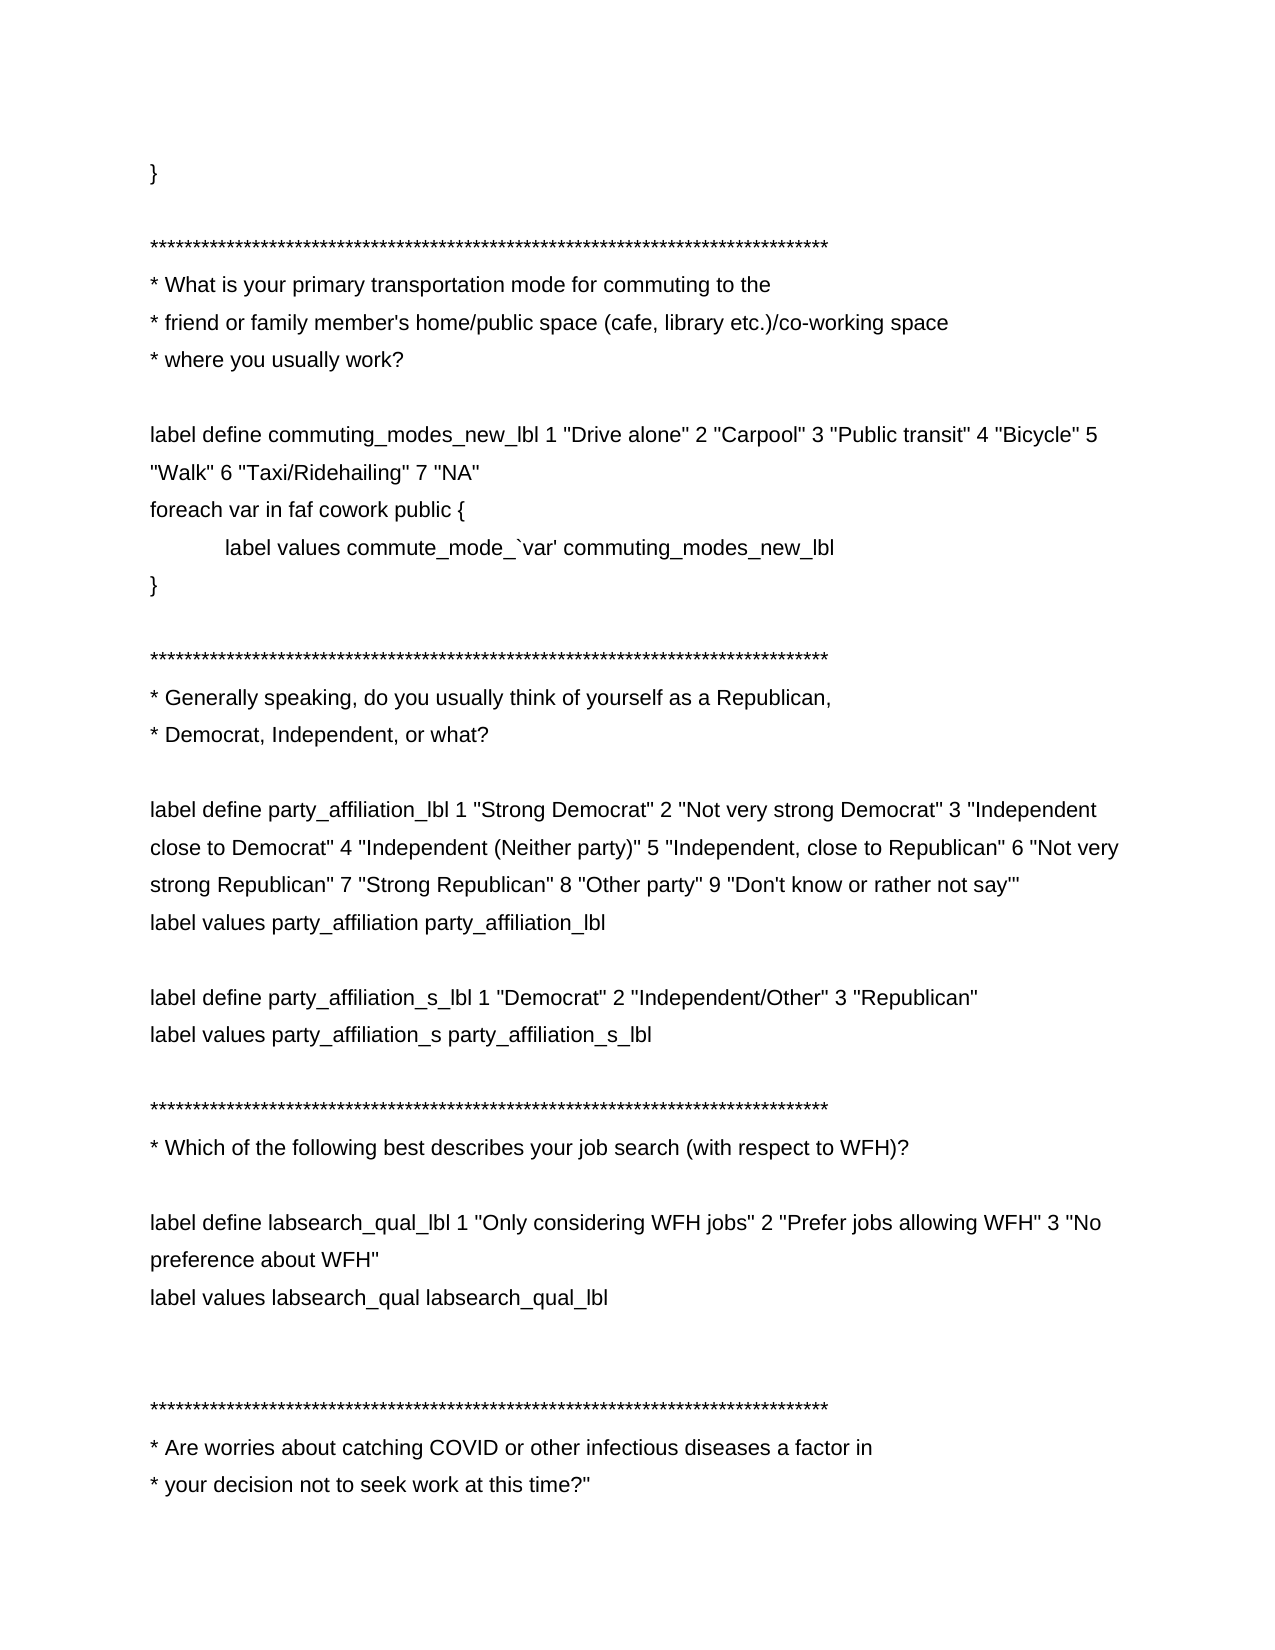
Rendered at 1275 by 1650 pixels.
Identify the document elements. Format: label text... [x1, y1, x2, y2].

text * What is your primary transportation mode for commuting to the [150, 262, 1125, 300]
text label define commuting_modes_new_lbl 1 "Drive alone" 2 "Carpool" 3 "Public transit" 4 "Bicycle" 5 "Walk" 6 "Taxi/Ridehailing" 7 "NA" [150, 412, 1125, 487]
text label values party_affiliation_s party_affiliation_s_lbl [150, 1012, 1125, 1050]
text * your decision not to seek work at this time?" [150, 1462, 1125, 1500]
text * Generally speaking, do you usually think of yourself as a Republican, [150, 675, 1125, 712]
text ******************************************************************************** [150, 1087, 1125, 1125]
text label values commute_mode_`var' commuting_modes_new_lbl [150, 525, 1125, 562]
text * Are worries about catching COVID or other infectious diseases a factor in [150, 1425, 1125, 1462]
text * Democrat, Independent, or what? [150, 712, 1125, 750]
text foreach var in faf cowork public { [150, 487, 1125, 525]
text label define labsearch_qual_lbl 1 "Only considering WFH jobs" 2 "Prefer jobs allowing WFH" 3 "No preference about WFH" [150, 1200, 1125, 1275]
text label define party_affiliation_lbl 1 "Strong Democrat" 2 "Not very strong Democrat" 3 "Independent close to Democrat" 4 "Independent (Neither party)" 5 "Independent, close to Republican" 6 "Not very strong Republican" 7 "Strong Republican" 8 "Other party" 9 "Don't know or rather not say'" [150, 787, 1125, 900]
text label define party_affiliation_s_lbl 1 "Democrat" 2 "Independent/Other" 3 "Republican" [150, 975, 1125, 1012]
text label values party_affiliation party_affiliation_lbl [150, 900, 1125, 937]
text ******************************************************************************** [150, 225, 1125, 262]
text } [150, 562, 1125, 600]
text ******************************************************************************** [150, 637, 1125, 675]
text } [150, 150, 1125, 187]
text * Which of the following best describes your job search (with respect to WFH)? [150, 1125, 1125, 1162]
text * where you usually work? [150, 337, 1125, 375]
text * friend or family member's home/public space (cafe, library etc.)/co-working space [150, 300, 1125, 337]
text label values labsearch_qual labsearch_qual_lbl [150, 1275, 1125, 1312]
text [150, 1387, 1125, 1425]
